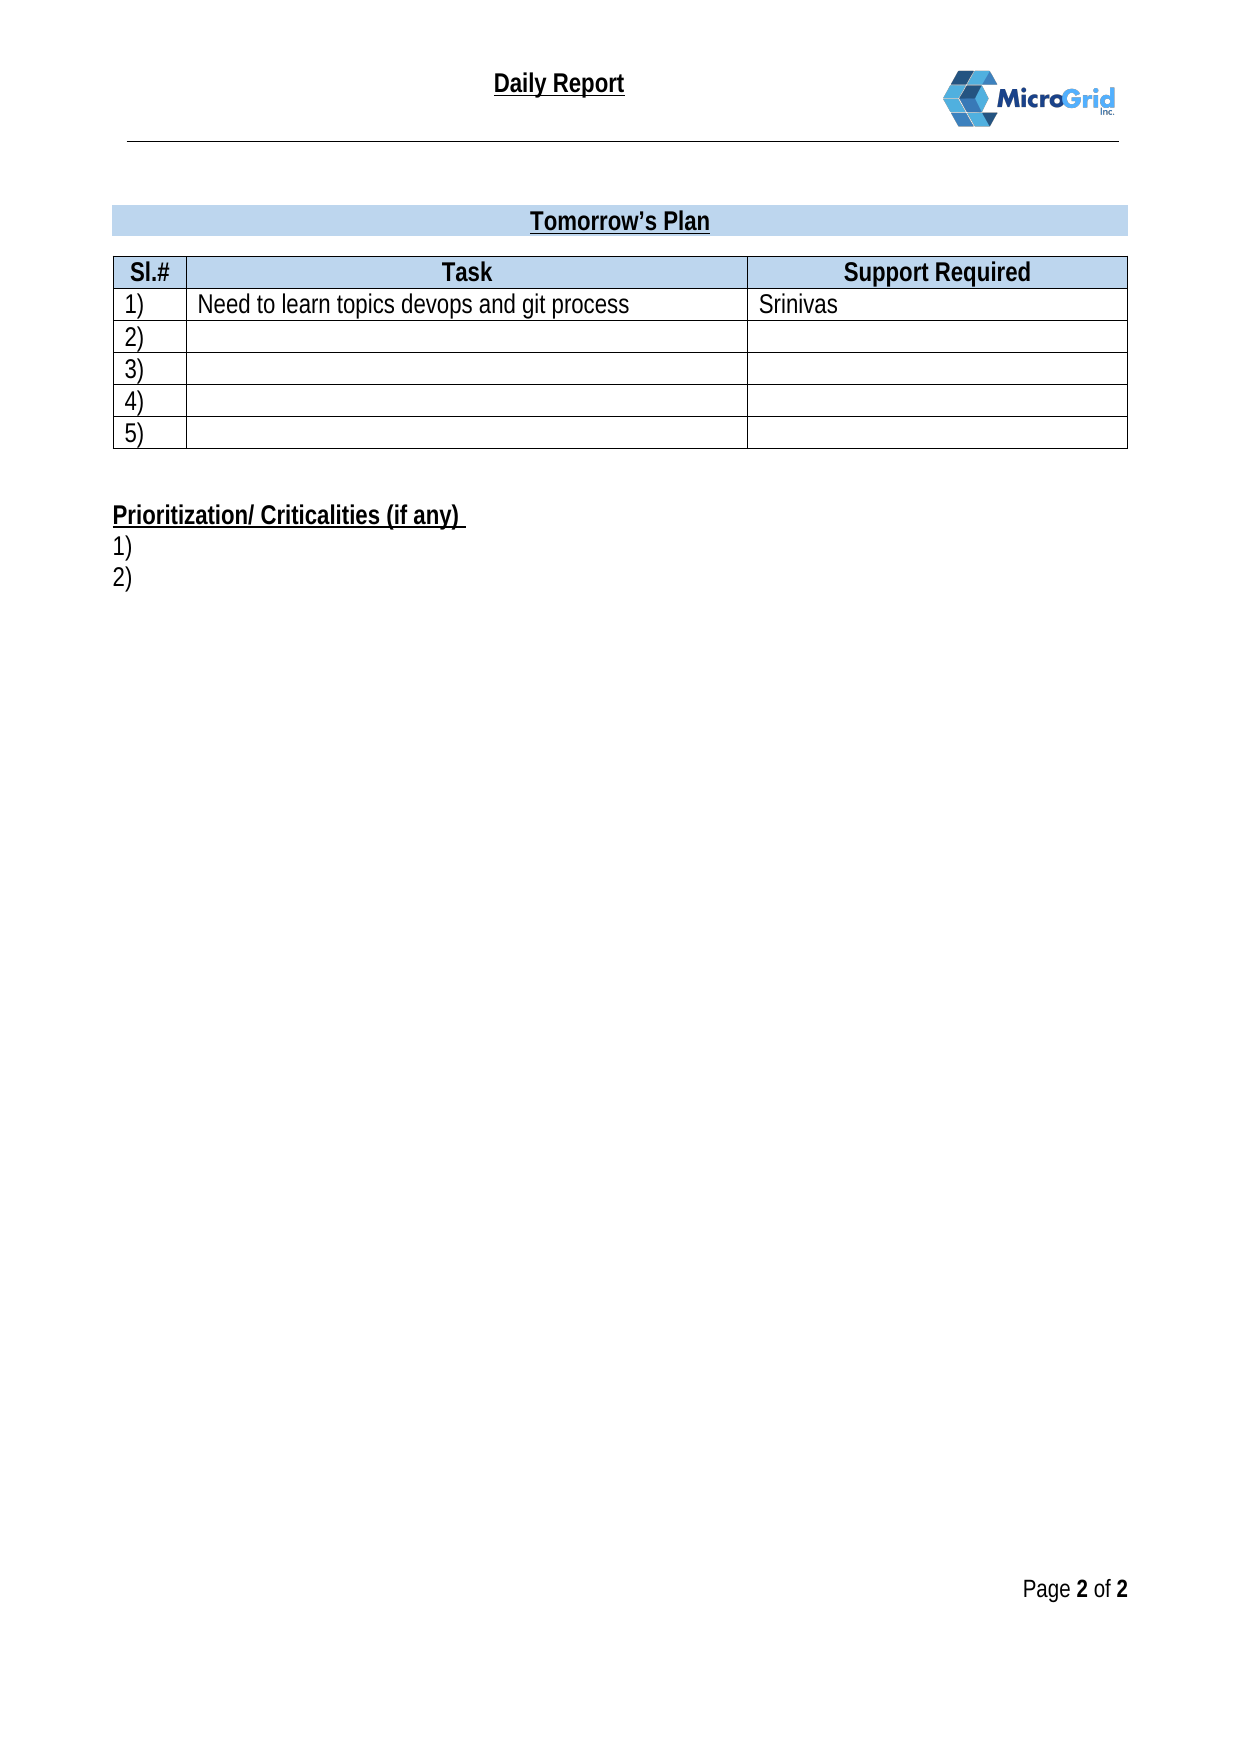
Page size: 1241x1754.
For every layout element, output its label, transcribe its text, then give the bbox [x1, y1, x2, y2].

table_cell [748, 417, 1127, 448]
table_cell [114, 417, 186, 448]
table_cell [187, 417, 747, 448]
table_header Sl.# [114, 257, 186, 288]
picture [942, 67, 1117, 128]
table_cell [114, 321, 186, 352]
table_cell [114, 385, 186, 416]
table_header Task [187, 257, 747, 288]
table_cell [187, 321, 747, 352]
table_cell [748, 385, 1127, 416]
text Prioritization/ Criticalities (if any) [112, 499, 1128, 530]
table_cell Need to learn topics devops and git process [187, 289, 747, 320]
table_cell [114, 353, 186, 384]
table_header Support Required [748, 257, 1127, 288]
table_cell [187, 385, 747, 416]
table_cell [748, 321, 1127, 352]
table_cell Srinivas [748, 289, 1127, 320]
table_cell [114, 289, 186, 320]
table_cell [187, 353, 747, 384]
table_cell [748, 353, 1127, 384]
text Tomorrow’s Plan [112, 205, 1128, 236]
